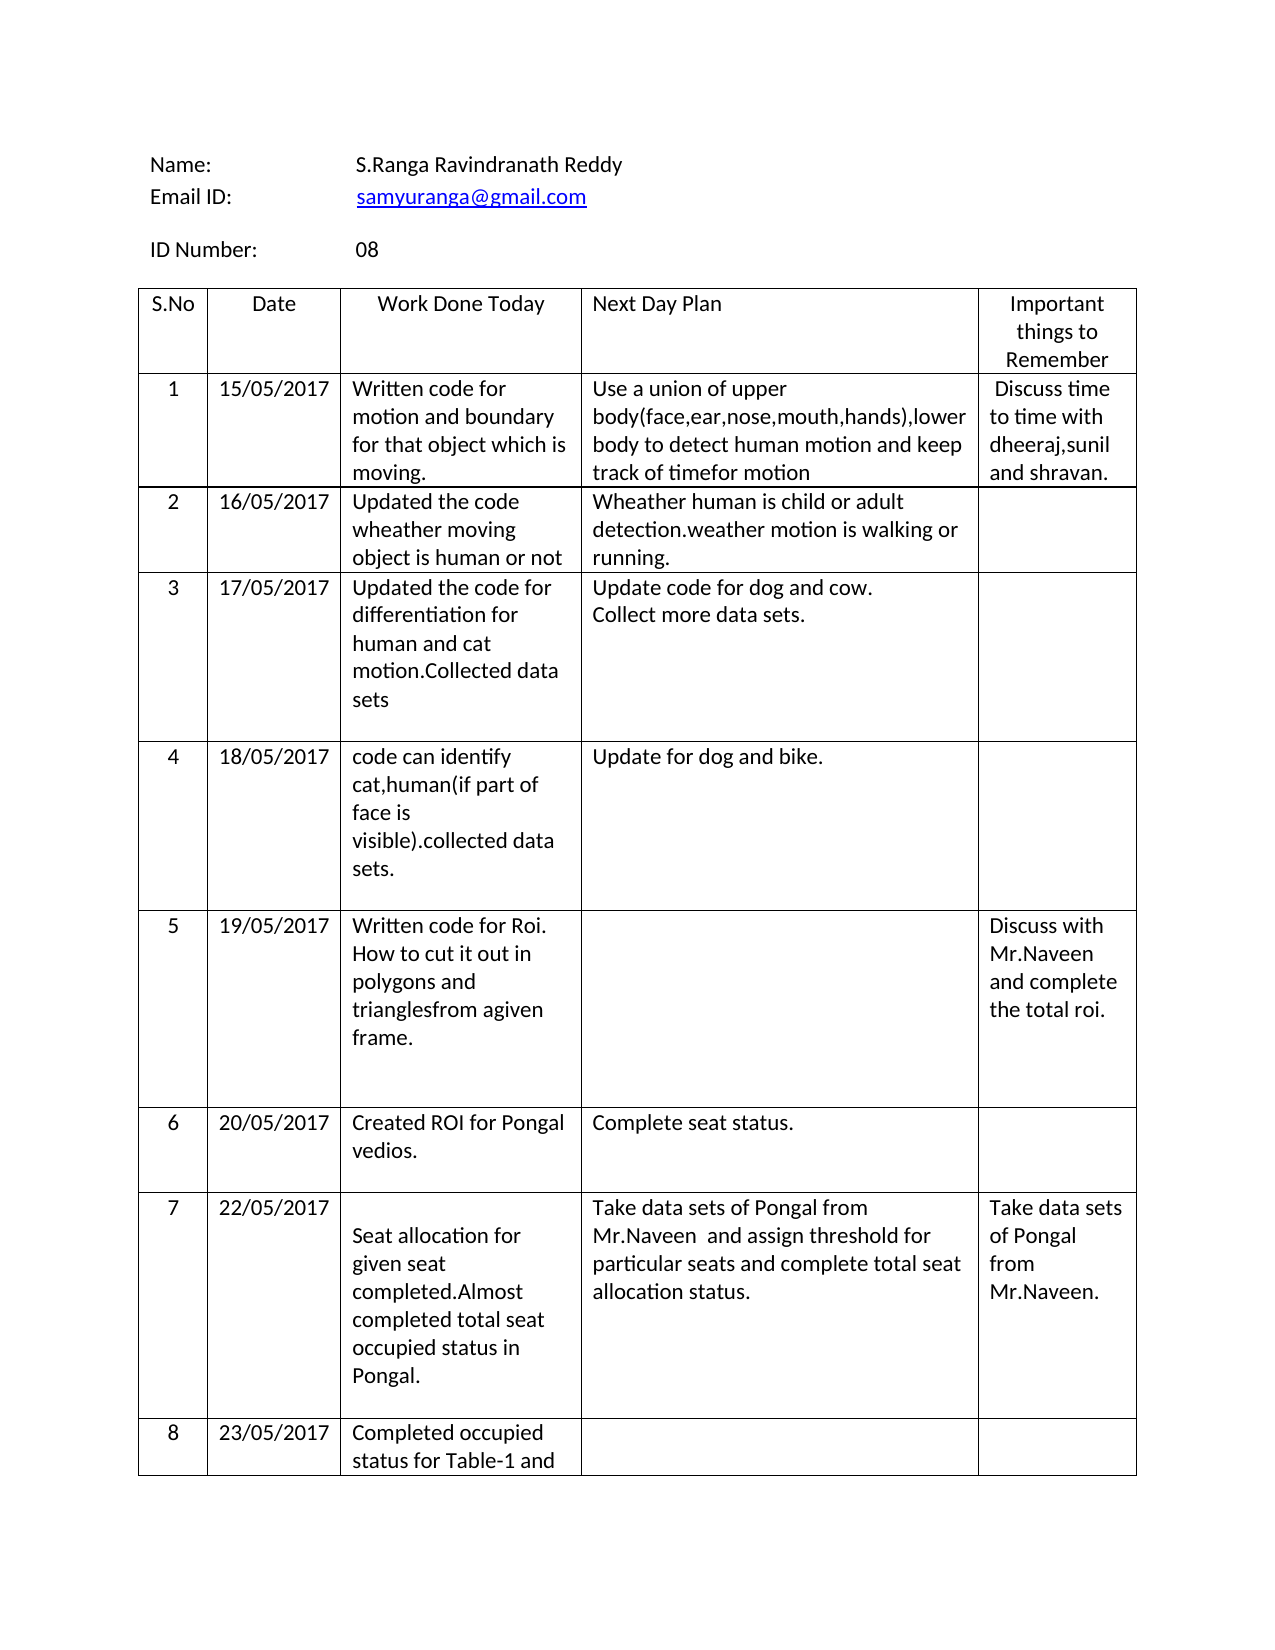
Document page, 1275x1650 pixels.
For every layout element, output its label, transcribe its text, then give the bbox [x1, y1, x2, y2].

table_cell 4 [139, 742, 207, 910]
table_cell Wheather human is child or adult detection.weather motion is walking or running. [582, 488, 978, 572]
table_cell [979, 1108, 1136, 1192]
table_cell 6 [139, 1108, 207, 1192]
table_cell [979, 488, 1136, 572]
table_cell Take data sets of Pongal from Mr.Naveen and assign threshold for particular seats and complete total seat allocation status. [582, 1193, 978, 1417]
table_cell 16/05/2017 [208, 488, 340, 572]
table_cell [979, 1419, 1136, 1474]
table_cell 3 [139, 573, 207, 741]
table_cell Discuss with Mr.Naveen and complete the total roi. [979, 911, 1136, 1107]
table_cell 23/05/2017 [208, 1419, 340, 1474]
table_cell Written code for Roi. How to cut it out in polygons and trianglesfrom agiven frame. [341, 911, 581, 1107]
table_cell 5 [139, 911, 207, 1107]
table_header Work Done Today [341, 289, 581, 373]
table_cell Update code for dog and cow. Collect more data sets. [582, 573, 978, 741]
table_cell 15/05/2017 [208, 374, 340, 486]
table_cell [979, 573, 1136, 741]
text ID Number: 08 [150, 235, 1125, 263]
table_cell Update for dog and bike. [582, 742, 978, 910]
table_cell 8 [139, 1419, 207, 1474]
table_cell Seat allocation for given seat completed.Almost completed total seat occupied status in Pongal. [341, 1193, 581, 1417]
table_cell Updated the code wheather moving object is human or not [341, 488, 581, 572]
table_cell Take data sets of Pongal from Mr.Naveen. [979, 1193, 1136, 1417]
text Name: S.Ranga Ravindranath Reddy Email ID: samyuranga@gmail.com [150, 150, 1125, 210]
table_cell 1 [139, 374, 207, 486]
table_cell 20/05/2017 [208, 1108, 340, 1192]
table_cell Written code for motion and boundary for that object which is moving. [341, 374, 581, 486]
table_cell [582, 911, 978, 1107]
table_cell Use a union of upper body(face,ear,nose,mouth,hands),lower body to detect human motion and keep track of timefor motion [582, 374, 978, 486]
table_cell 18/05/2017 [208, 742, 340, 910]
table_cell Updated the code for differentiation for human and cat motion.Collected data sets [341, 573, 581, 741]
table_cell [979, 742, 1136, 910]
table_cell 2 [139, 488, 207, 572]
table_header Important things to Remember [979, 289, 1136, 373]
table_cell [582, 1419, 978, 1474]
table_cell code can identify cat,human(if part of face is visible).collected data sets. [341, 742, 581, 910]
table_cell 22/05/2017 [208, 1193, 340, 1417]
table_header Next Day Plan [582, 289, 978, 373]
table_cell Created ROI for Pongal vedios. [341, 1108, 581, 1192]
table_cell 19/05/2017 [208, 911, 340, 1107]
table_cell Discuss time to time with dheeraj,sunil and shravan. [979, 374, 1136, 486]
table_cell 17/05/2017 [208, 573, 340, 741]
table_header S.No [139, 289, 207, 373]
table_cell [341, 1419, 581, 1474]
table_header Date [208, 289, 340, 373]
table_cell 7 [139, 1193, 207, 1417]
table_cell Complete seat status. [582, 1108, 978, 1192]
